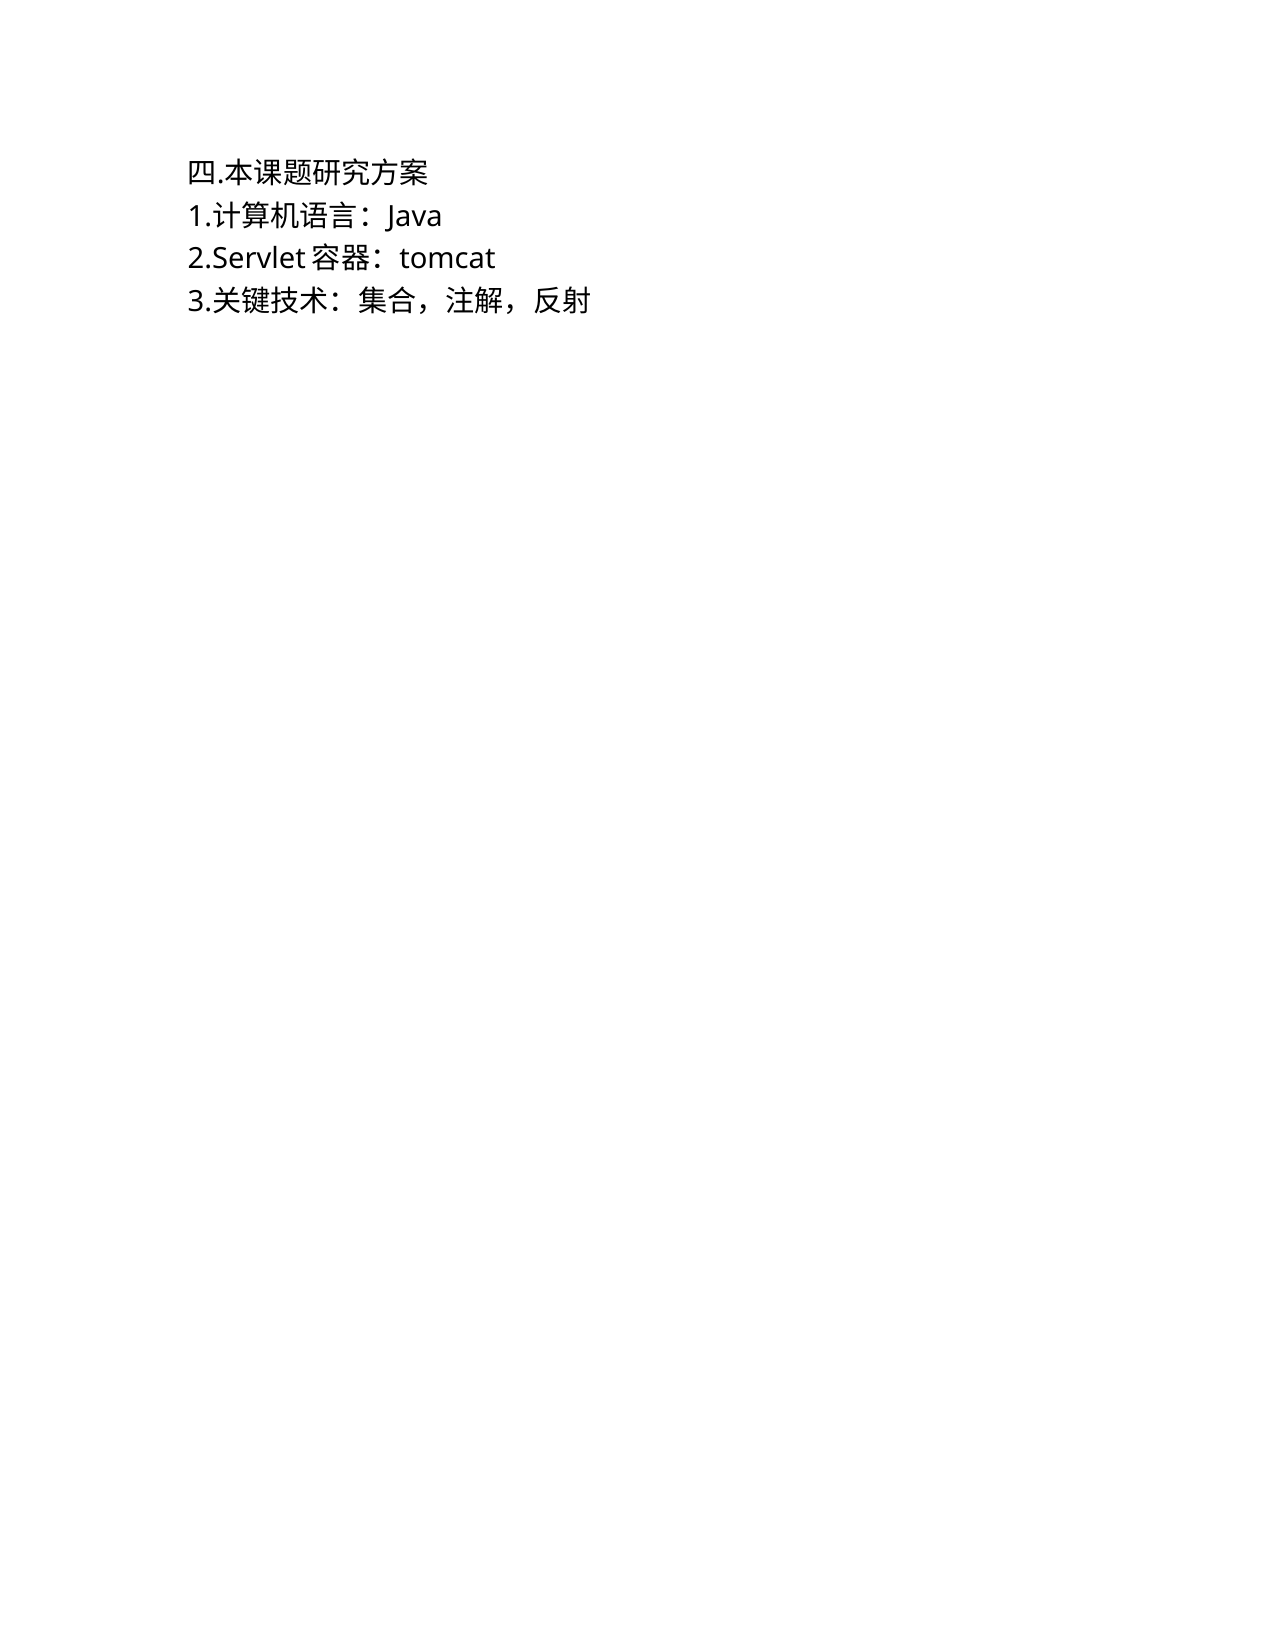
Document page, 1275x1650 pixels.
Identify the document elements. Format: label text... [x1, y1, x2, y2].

text 1.计算机语言：Java [187, 192, 1087, 235]
text 四.本课题研究方案 [187, 150, 1087, 192]
text 2.Servlet容器：tomcat [187, 235, 1087, 277]
text 3.关键技术：集合，注解，反射 [187, 277, 1087, 319]
